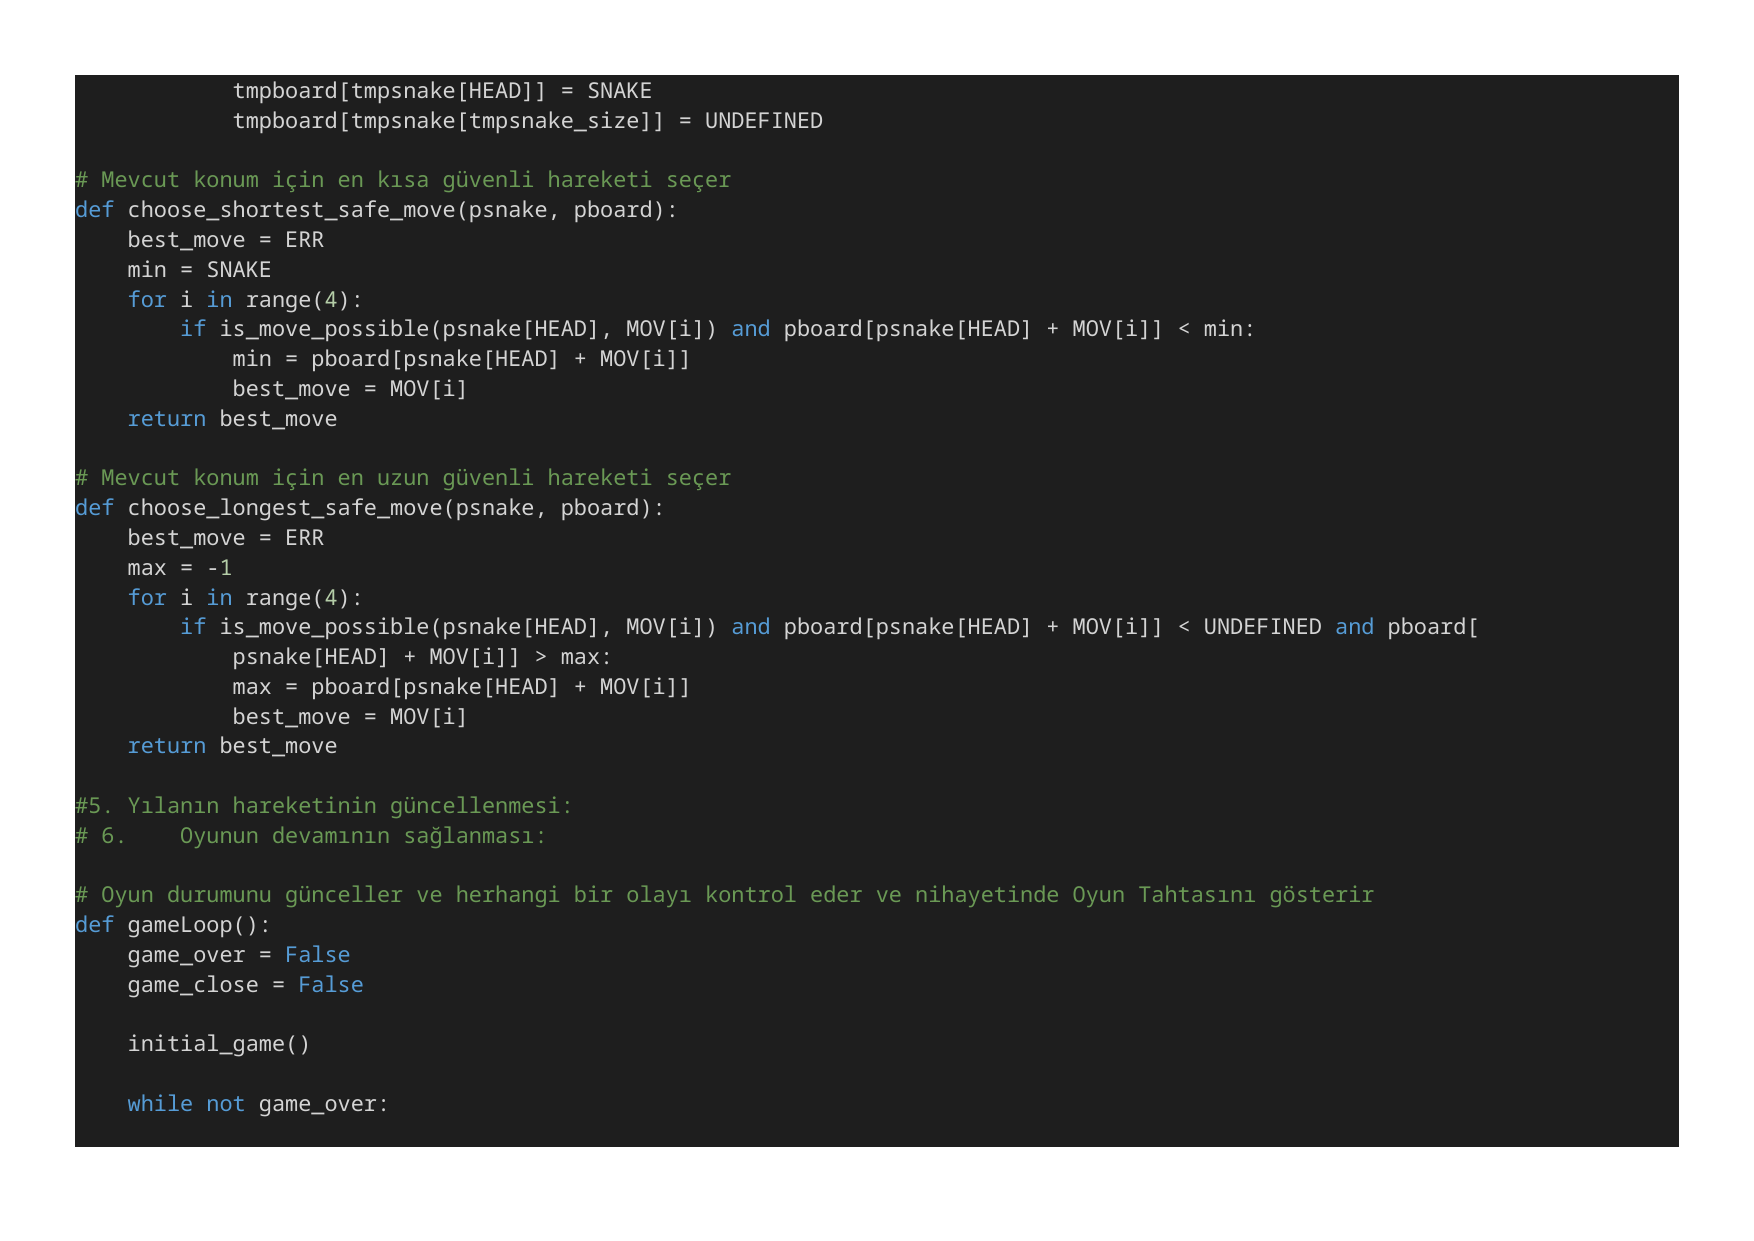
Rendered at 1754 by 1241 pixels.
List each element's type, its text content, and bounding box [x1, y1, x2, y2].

text game_close = False [75, 969, 1679, 998]
text return best_move [75, 730, 1679, 760]
text max = -1 [75, 552, 1679, 581]
text best_move = MOV[i] [75, 701, 1679, 730]
text # Oyun durumunu günceller ve herhangi bir olayı kontrol eder ve nihayetinde Oyun Tahtasını gösterir [75, 879, 1679, 909]
text min = SNAKE [75, 254, 1679, 283]
text max = pboard[psnake[HEAD] + MOV[i]] [75, 671, 1679, 701]
text for i in range(4): [75, 581, 1679, 611]
text # 6. Oyunun devamının sağlanması: [75, 820, 1679, 849]
text def choose_shortest_safe_move(psnake, pboard): [75, 194, 1679, 224]
text while not game_over: [75, 1088, 1679, 1118]
text game_over = False [75, 939, 1679, 969]
text for i in range(4): [75, 283, 1679, 313]
text # Mevcut konum için en kısa güvenli hareketi seçer [75, 164, 1679, 194]
text # Mevcut konum için en uzun güvenli hareketi seçer [75, 462, 1679, 492]
text return best_move [75, 403, 1679, 432]
text min = pboard[psnake[HEAD] + MOV[i]] [75, 343, 1679, 373]
text def choose_longest_safe_move(psnake, pboard): [75, 492, 1679, 522]
text best_move = ERR [75, 522, 1679, 552]
text psnake[HEAD] + MOV[i]] > max: [75, 641, 1679, 671]
text initial_game() [75, 1028, 1679, 1058]
text if is_move_possible(psnake[HEAD], MOV[i]) and pboard[psnake[HEAD] + MOV[i]] < UNDEFINED and pboard[ [75, 611, 1679, 641]
text best_move = ERR [75, 224, 1679, 254]
text if is_move_possible(psnake[HEAD], MOV[i]) and pboard[psnake[HEAD] + MOV[i]] < min: [75, 313, 1679, 343]
text tmpboard[tmpsnake[HEAD]] = SNAKE [75, 75, 1679, 105]
text def gameLoop(): [75, 909, 1679, 939]
text #5. Yılanın hareketinin güncellenmesi: [75, 790, 1679, 820]
text best_move = MOV[i] [75, 373, 1679, 403]
text tmpboard[tmpsnake[tmpsnake_size]] = UNDEFINED [75, 105, 1679, 134]
